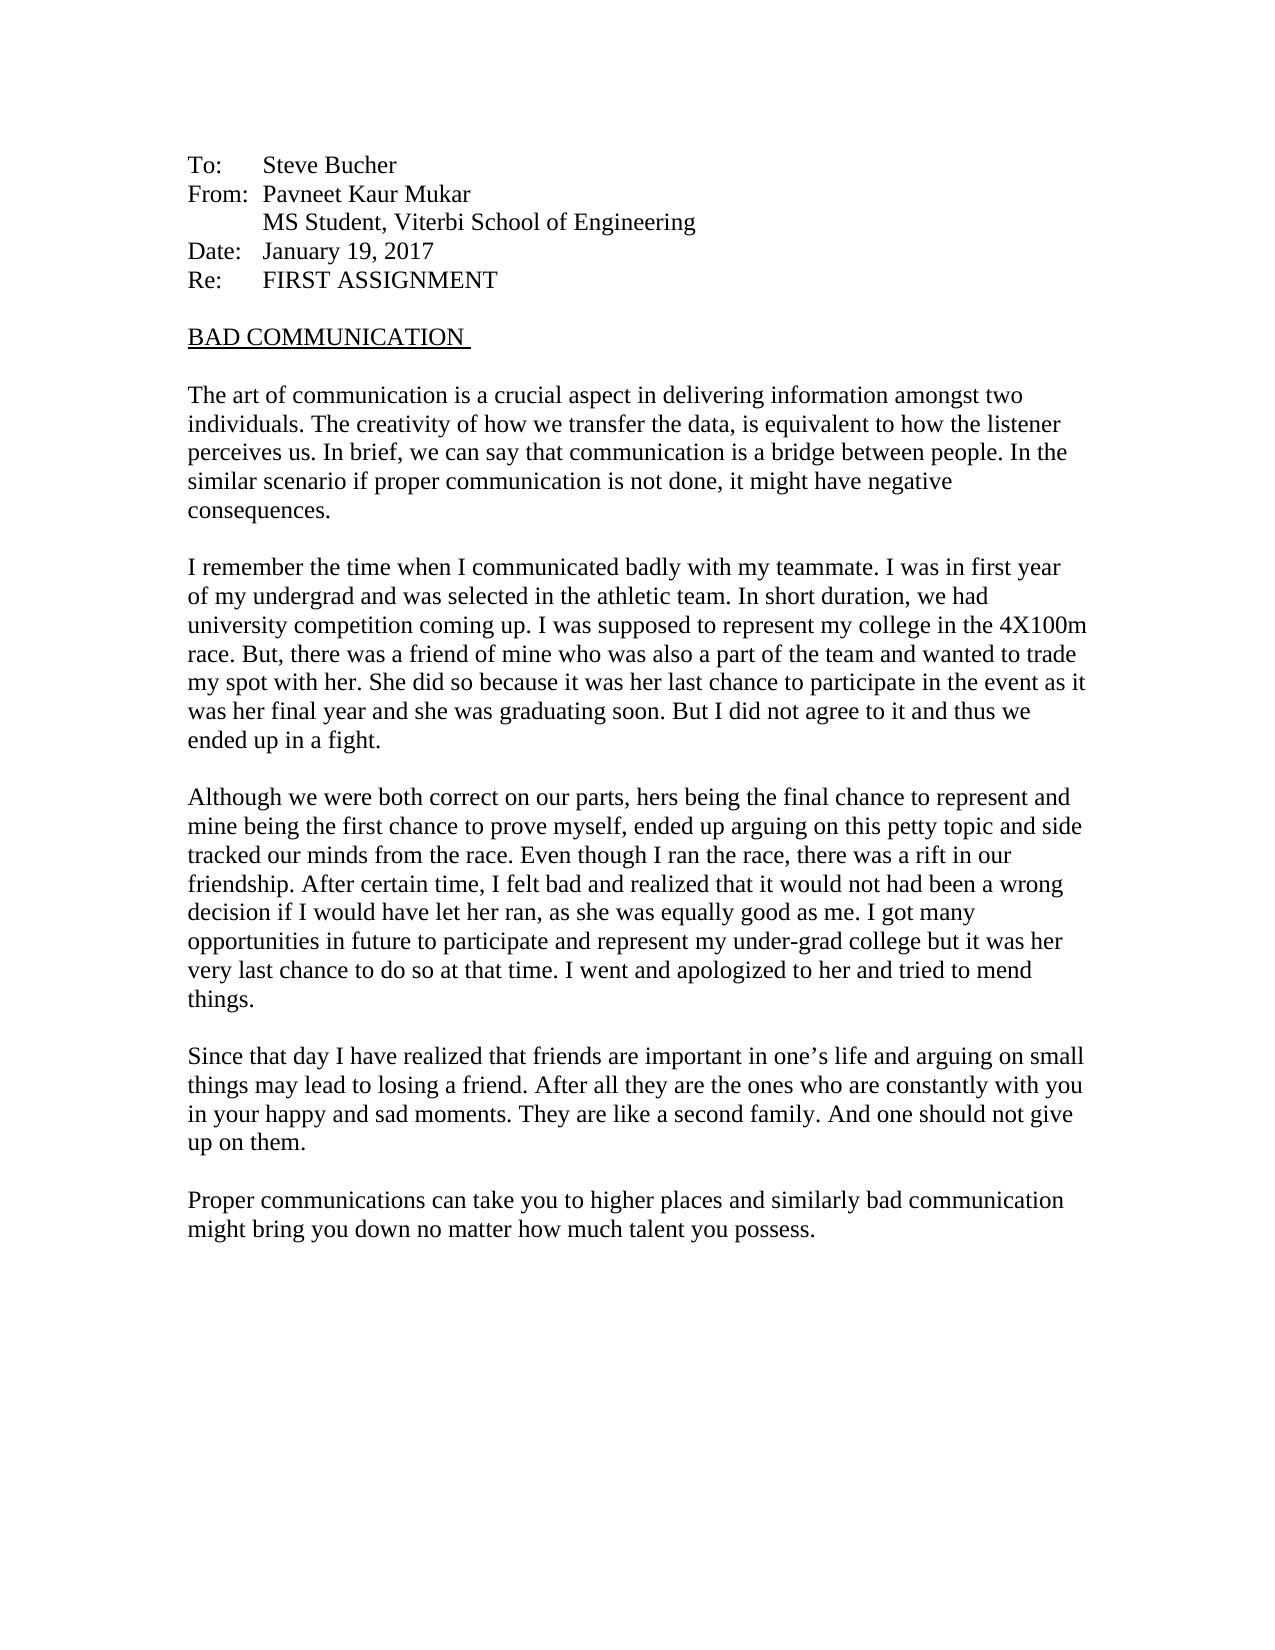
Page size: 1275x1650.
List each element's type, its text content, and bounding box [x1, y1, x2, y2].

text Re: FIRST ASSIGNMENT [187, 265, 1087, 294]
text Proper communications can take you to higher places and similarly bad communication might bring you down no matter how much talent you possess. [187, 1185, 1087, 1242]
text Since that day I have realized that friends are important in one’s life and arguing on small things may lead to losing a friend. After all they are the ones who are constantly with you in your happy and sad moments. They are like a second family. And one should not give up on them. [187, 1041, 1087, 1156]
text Date: January 19, 2017 [187, 236, 1087, 265]
text BAD COMMUNICATION [187, 322, 1087, 351]
text MS Student, Viterbi School of Engineering [187, 207, 1087, 236]
text From: Pavneet Kaur Mukar [187, 179, 1087, 207]
text Although we were both correct on our parts, hers being the final chance to represent and mine being the first chance to prove myself, ended up arguing on this petty topic and side tracked our minds from the race. Even though I ran the race, there was a rift in our friendship. After certain time, I felt bad and realized that it would not had been a wrong decision if I would have let her ran, as she was equally good as me. I got many opportunities in future to participate and represent my under-grad college but it was her very last chance to do so at that time. I went and apologized to her and tried to mend things. [187, 782, 1087, 1012]
text I remember the time when I communicated badly with my teammate. I was in first year of my undergrad and was selected in the athletic team. In short duration, we had university competition coming up. I was supposed to represent my college in the 4X100m race. But, there was a friend of mine who was also a part of the team and wanted to trade my spot with her. She did so because it was her last chance to participate in the event as it was her final year and she was graduating soon. But I did not agree to it and thus we ended up in a fight. [187, 552, 1087, 754]
text To: Steve Bucher [187, 150, 1087, 179]
text The art of communication is a crucial aspect in delivering information amongst two individuals. The creativity of how we transfer the data, is equivalent to how the listener perceives us. In brief, we can say that communication is a bridge between people. In the similar scenario if proper communication is not done, it might have negative consequences. [187, 380, 1087, 524]
